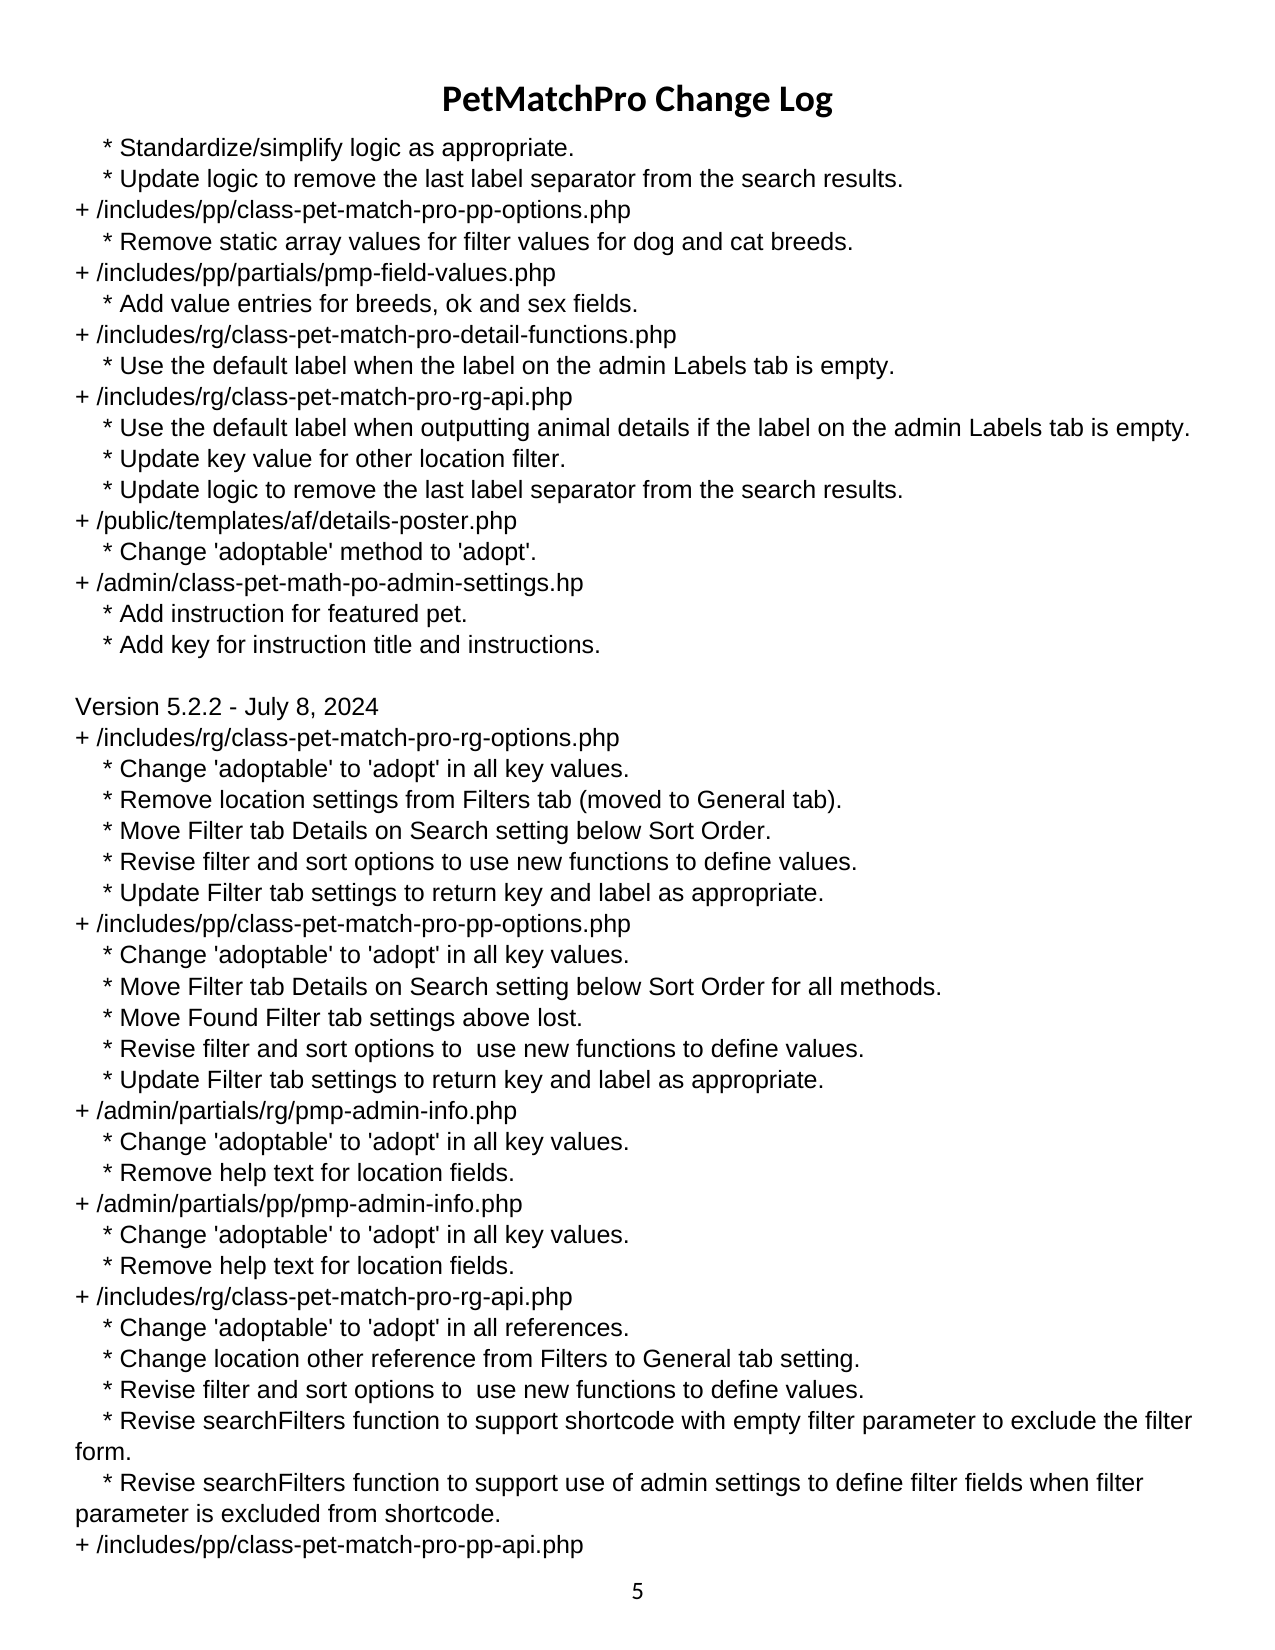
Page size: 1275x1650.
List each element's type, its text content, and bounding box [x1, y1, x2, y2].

text * Change 'adoptable' to 'adopt' in all key values. [75, 1127, 1200, 1155]
text * Revise searchFilters function to support shortcode with empty filter parameter to exclude the filter form. [75, 1406, 1200, 1466]
text * Change 'adoptable' to 'adopt' in all key values. [75, 754, 1200, 783]
text + /admin/partials/rg/pmp-admin-info.php [75, 1096, 1200, 1124]
text + /includes/rg/class-pet-match-pro-detail-functions.php [75, 319, 1200, 348]
text + /includes/rg/class-pet-match-pro-rg-api.php [75, 1282, 1200, 1311]
text * Add value entries for breeds, ok and sex fields. [75, 288, 1200, 317]
text * Add instruction for featured pet. [75, 599, 1200, 628]
text * Remove location settings from Filters tab (moved to General tab). [75, 785, 1200, 814]
text + /includes/pp/class-pet-match-pro-pp-options.php [75, 195, 1200, 224]
text * Update Filter tab settings to return key and label as appropriate. [75, 878, 1200, 907]
text * Revise filter and sort options to use new functions to define values. [75, 1375, 1200, 1404]
text * Remove help text for location fields. [75, 1158, 1200, 1186]
text + /public/templates/af/details-poster.php [75, 506, 1200, 534]
text + /includes/pp/class-pet-match-pro-pp-api.php [75, 1530, 1200, 1559]
text * Standardize/simplify logic as appropriate. [75, 133, 1200, 162]
text * Use the default label when outputting animal details if the label on the admin Labels tab is empty. [75, 413, 1200, 441]
text + /includes/rg/class-pet-match-pro-rg-options.php [75, 723, 1200, 752]
text * Update key value for other location filter. [75, 444, 1200, 472]
text * Revise searchFilters function to support use of admin settings to define filter fields when filter parameter is excluded from shortcode. [75, 1468, 1200, 1528]
text * Change 'adoptable' method to 'adopt'. [75, 537, 1200, 566]
text * Revise filter and sort options to use new functions to define values. [75, 847, 1200, 876]
text * Revise filter and sort options to use new functions to define values. [75, 1033, 1200, 1062]
text * Update logic to remove the last label separator from the search results. [75, 164, 1200, 193]
text + /admin/partials/pp/pmp-admin-info.php [75, 1189, 1200, 1217]
text * Update logic to remove the last label separator from the search results. [75, 475, 1200, 503]
text * Move Filter tab Details on Search setting below Sort Order for all methods. [75, 971, 1200, 1000]
text * Use the default label when the label on the admin Labels tab is empty. [75, 351, 1200, 379]
text + /includes/pp/class-pet-match-pro-pp-options.php [75, 909, 1200, 938]
text + /includes/pp/partials/pmp-field-values.php [75, 257, 1200, 286]
text * Change 'adoptable' to 'adopt' in all references. [75, 1313, 1200, 1342]
text + /includes/rg/class-pet-match-pro-rg-api.php [75, 382, 1200, 410]
text * Update Filter tab settings to return key and label as appropriate. [75, 1064, 1200, 1093]
text * Move Found Filter tab settings above lost. [75, 1002, 1200, 1031]
text Version 5.2.2 - July 8, 2024 [75, 692, 1200, 721]
text * Move Filter tab Details on Search setting below Sort Order. [75, 816, 1200, 845]
text * Add key for instruction title and instructions. [75, 630, 1200, 659]
text * Change 'adoptable' to 'adopt' in all key values. [75, 1220, 1200, 1248]
text * Remove help text for location fields. [75, 1251, 1200, 1279]
text * Change 'adoptable' to 'adopt' in all key values. [75, 940, 1200, 969]
text * Change location other reference from Filters to General tab setting. [75, 1344, 1200, 1373]
text * Remove static array values for filter values for dog and cat breeds. [75, 226, 1200, 255]
text + /admin/class-pet-math-po-admin-settings.hp [75, 568, 1200, 597]
